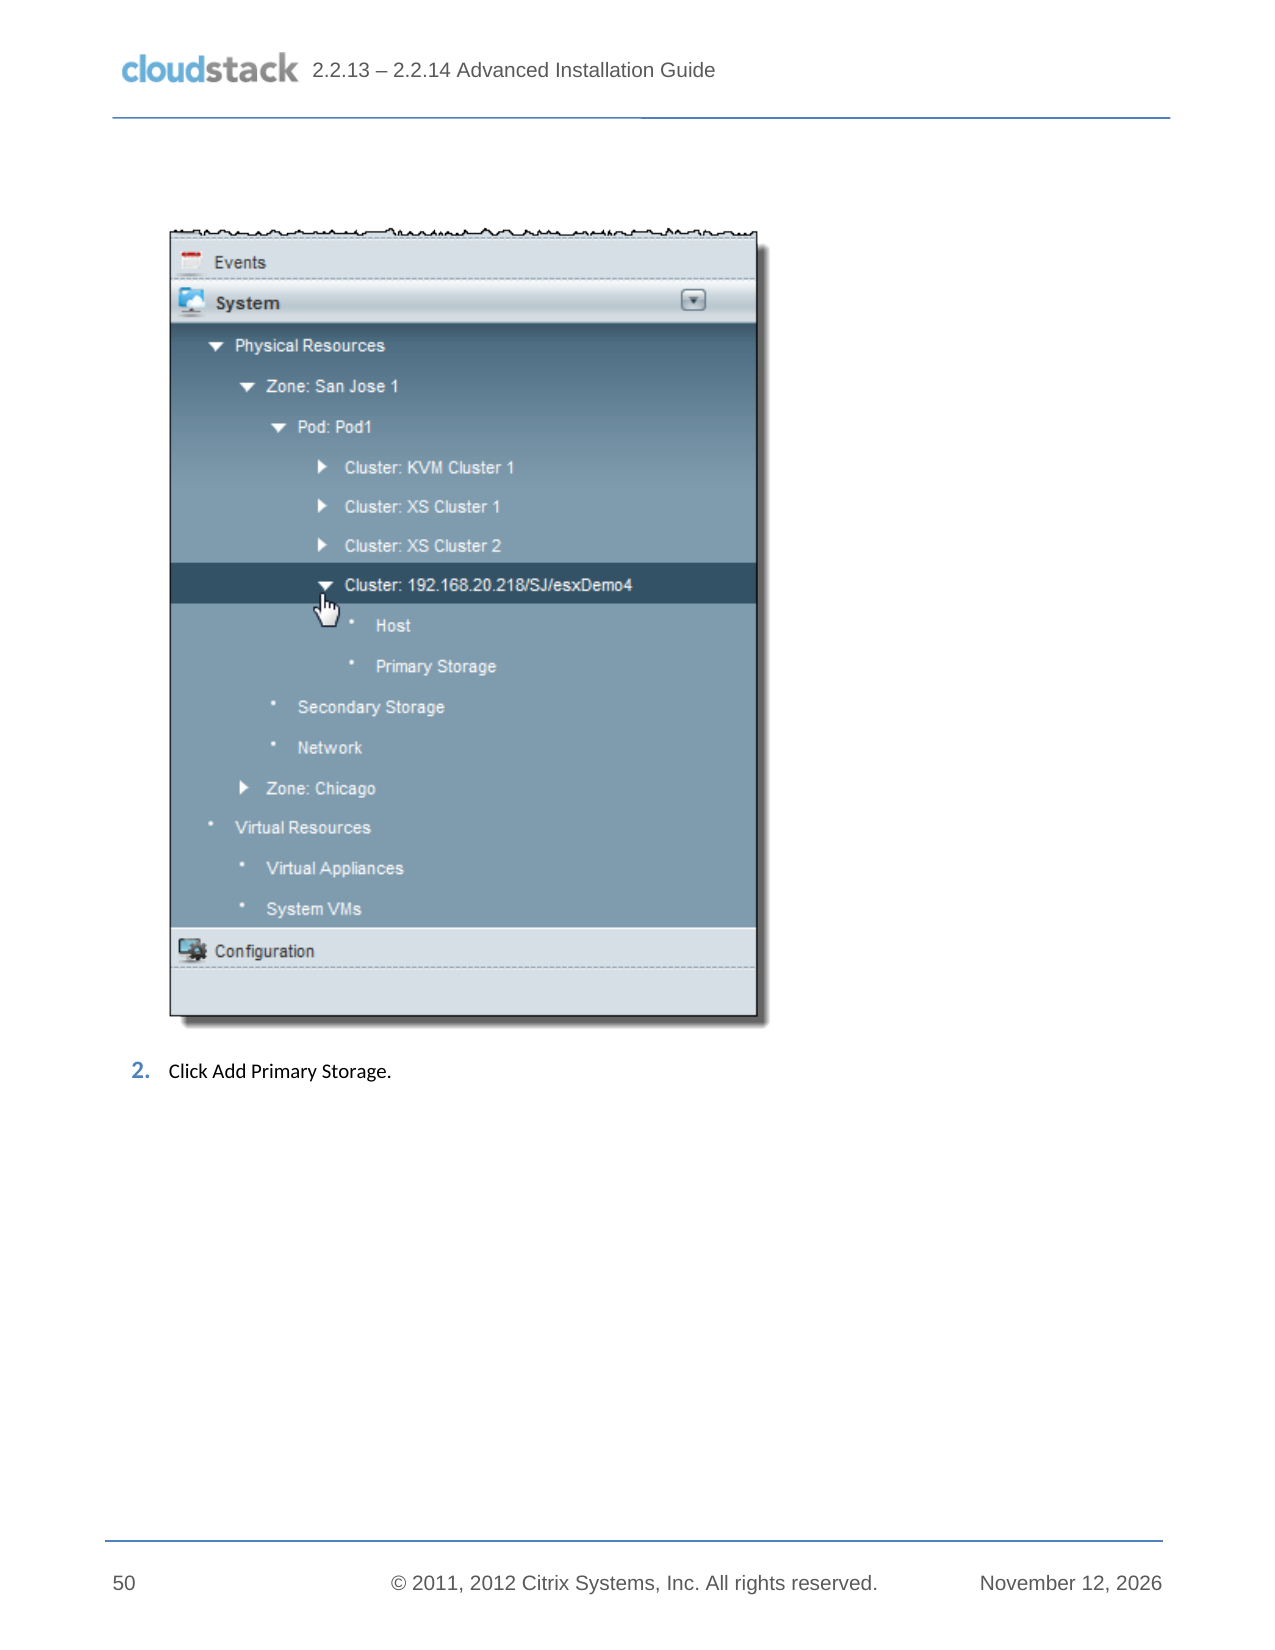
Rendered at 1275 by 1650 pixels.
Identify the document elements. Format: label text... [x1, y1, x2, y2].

picture [168, 226, 783, 1042]
picture [112, 45, 312, 95]
list Click Add Primary Storage. [131, 1054, 1162, 1084]
